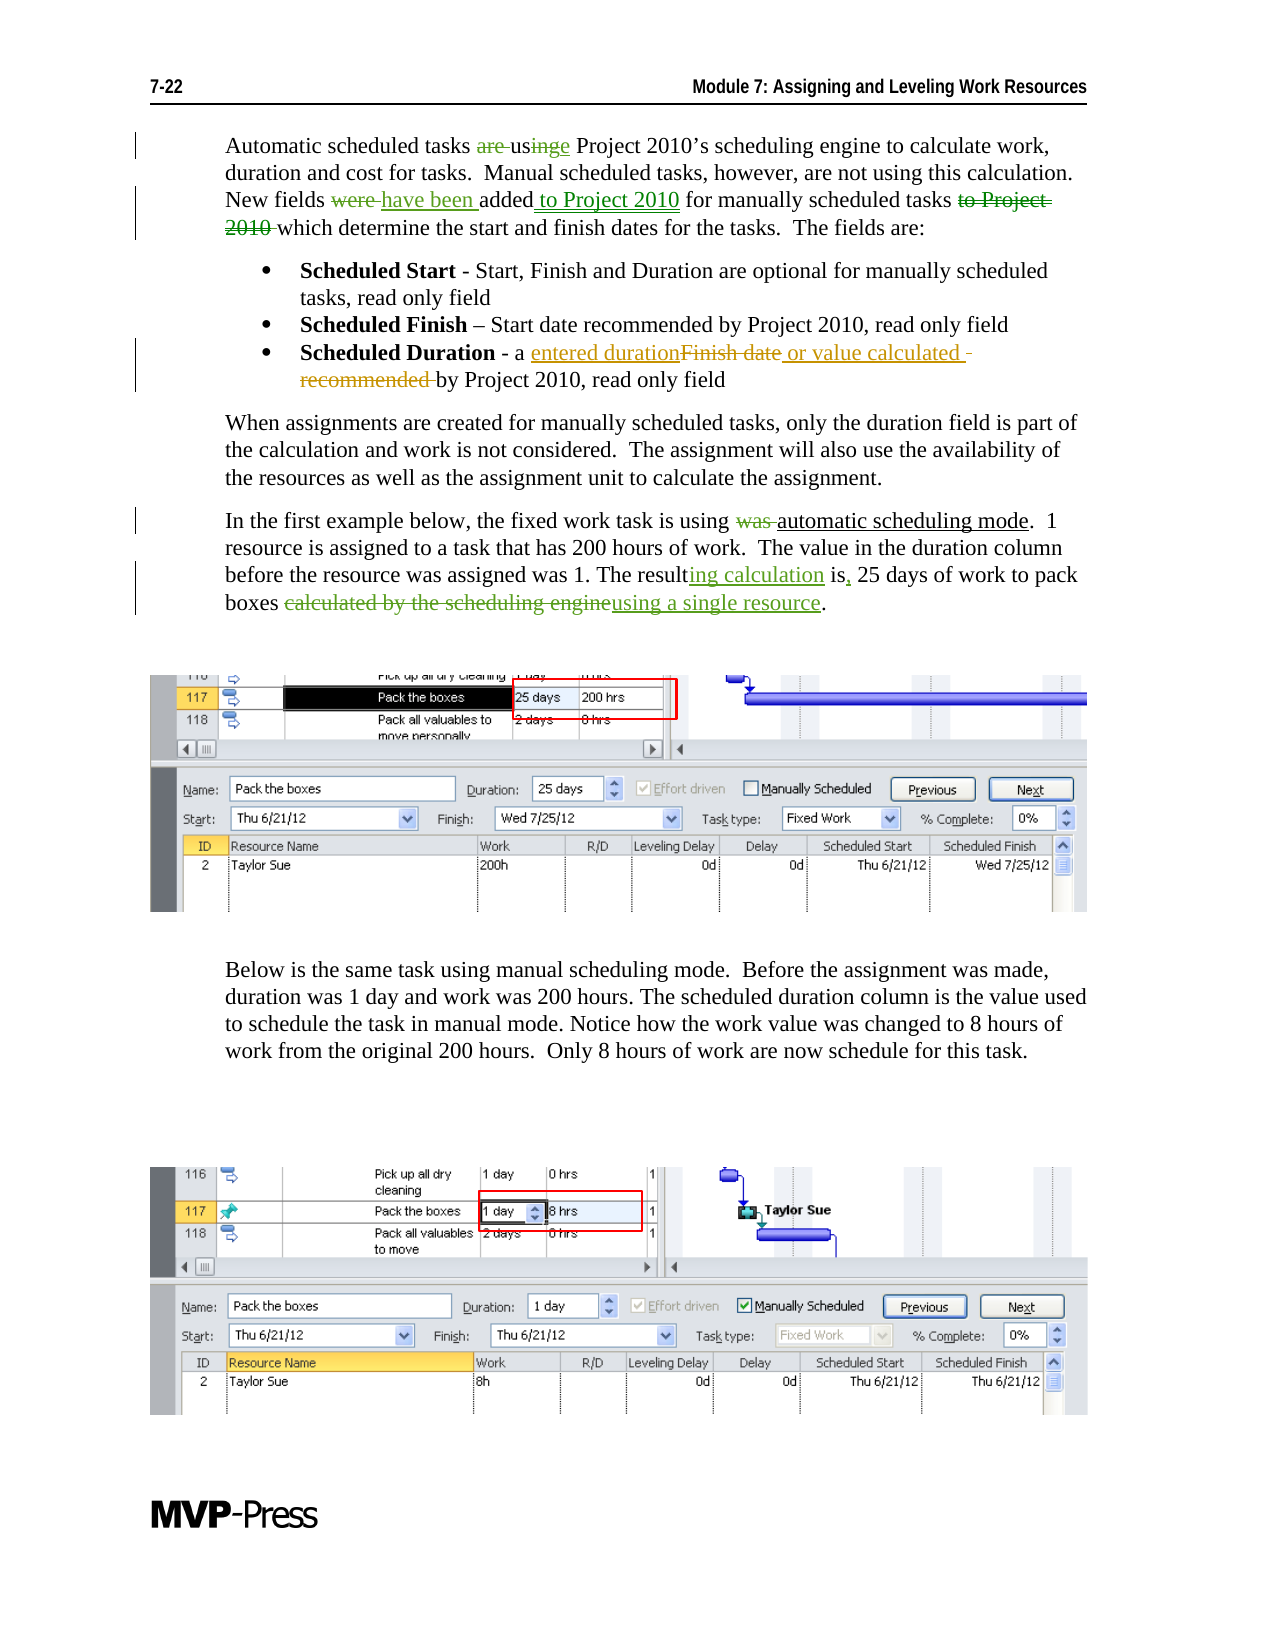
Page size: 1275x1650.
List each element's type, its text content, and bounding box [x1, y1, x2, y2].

picture [150, 1167, 1088, 1415]
list Scheduled Start - Start, Finish and Duration are optional for manually scheduled tasks, read only field [262, 257, 1087, 311]
picture [150, 1500, 319, 1529]
text Below is the same task using manual scheduling mode. Before the assignment was made, duration was 1 day and work was 200 hours. The scheduled duration column is the value used to schedule the task in manual mode. Notice how the work value was changed to 8 hours of work from the original 200 hours. Only 8 hours of work are now schedule for this task. [225, 955, 1087, 1064]
list Scheduled Finish – Start date recommended by Project 2010, read only field [262, 311, 1087, 338]
picture [150, 675, 1087, 912]
text In the first example below, the fixed work task is using automatic scheduling mode. 1 resource is assigned to a task that has 200 hours of work. The value in the duration column before the resource was assigned was 1. The result is 25 days of work to pack boxes . [225, 507, 1087, 615]
text Automatic scheduled tasks us Project 2010’s scheduling engine to calculate work, duration and cost for tasks. Manual scheduled tasks, however, are not using this calculation. New fields added for manually scheduled tasks which determine the start and finish dates for the tasks. The fields are: [225, 132, 1087, 240]
text When assignments are created for manually scheduled tasks, only the duration field is part of the calculation and work is not considered. The assignment will also use the availability of the resources as well as the assignment unit to calculate the assignment. [225, 409, 1087, 490]
list Scheduled Duration - a by Project 2010, read only field [262, 338, 1087, 392]
